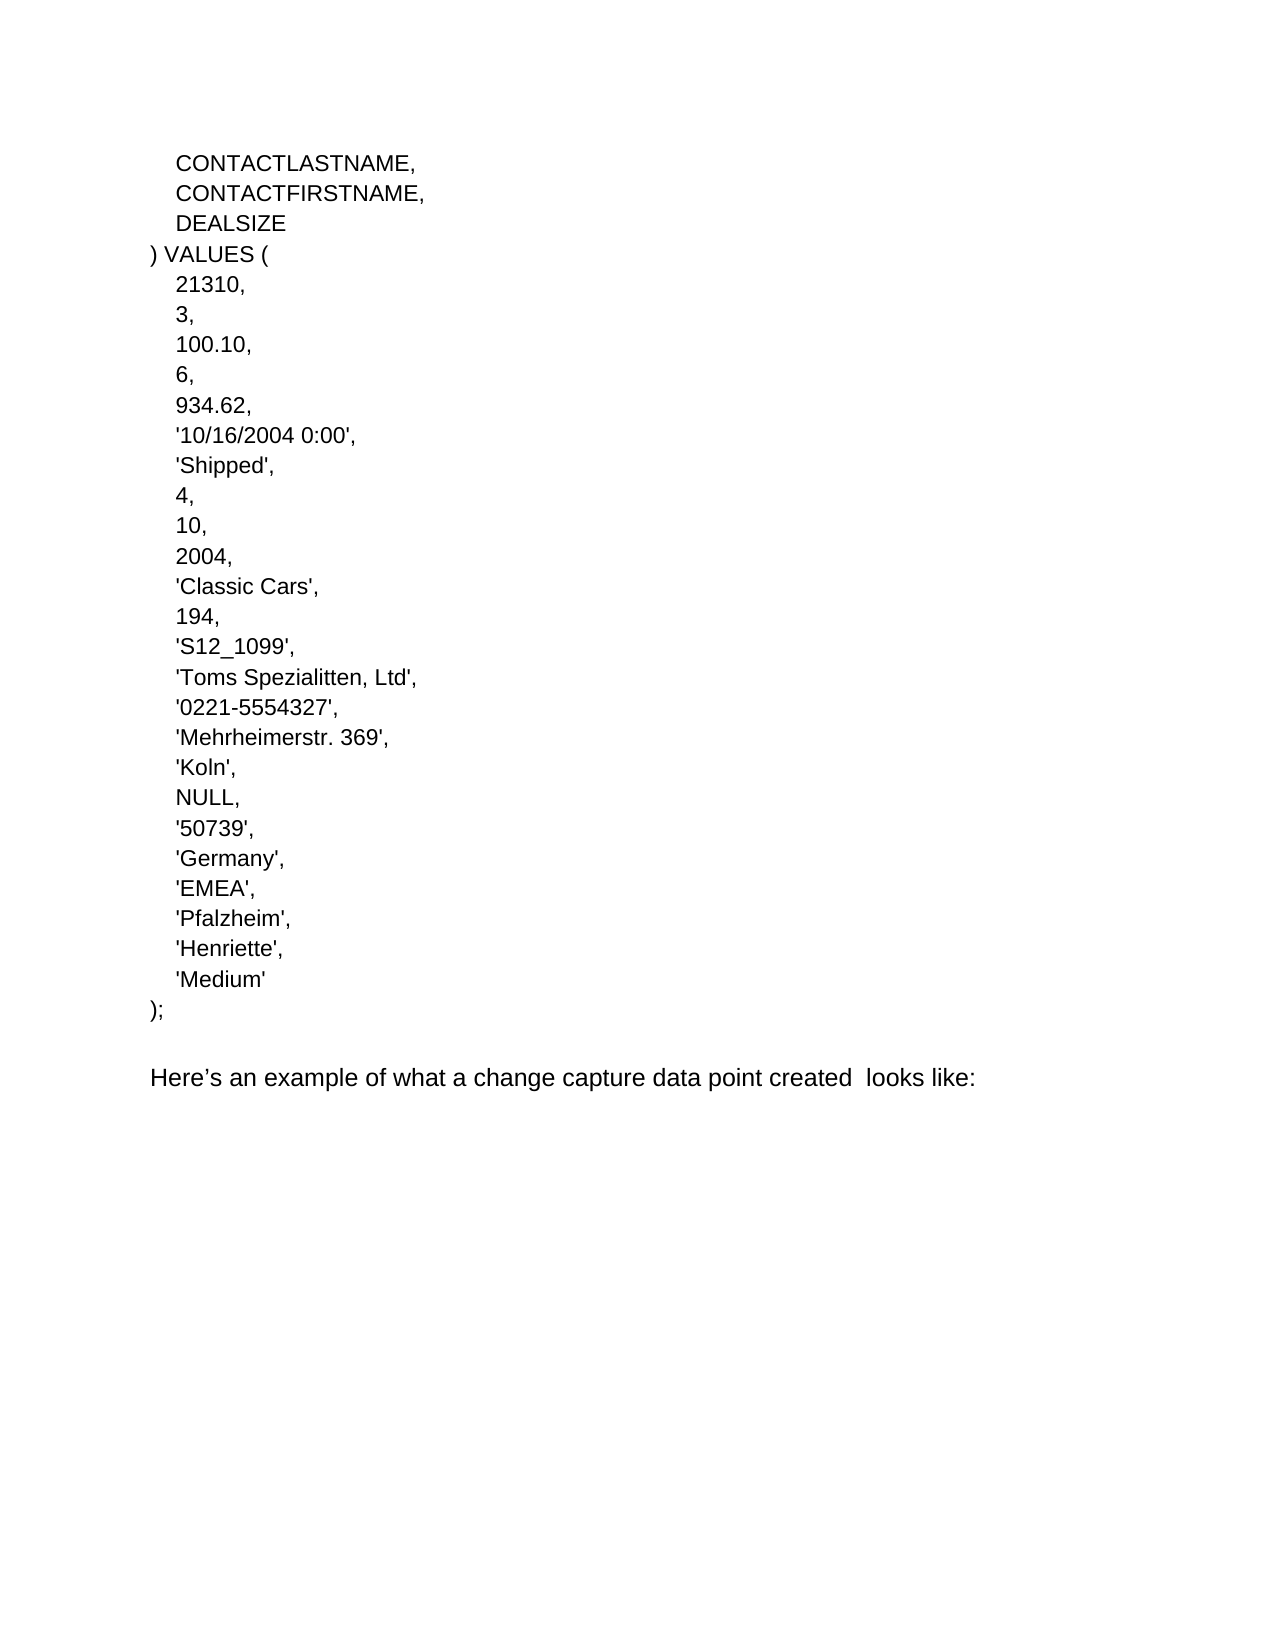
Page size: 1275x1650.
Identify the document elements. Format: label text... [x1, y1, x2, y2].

text 'Pfalzheim', [150, 905, 1125, 932]
text 'Koln', [150, 754, 1125, 781]
text 'Classic Cars', [150, 573, 1125, 599]
text 6, [150, 361, 1125, 388]
text '0221-5554327', [150, 694, 1125, 720]
text 'S12_1099', [150, 633, 1125, 660]
text ) VALUES ( [150, 241, 1125, 267]
text 'Henriette', [150, 935, 1125, 962]
text 934.62, [150, 392, 1125, 418]
text NULL, [150, 784, 1125, 811]
text 10, [150, 512, 1125, 539]
text 2004, [150, 543, 1125, 569]
text DEALSIZE [150, 210, 1125, 237]
text '50739', [150, 814, 1125, 841]
text ); [150, 996, 1125, 1022]
text 'EMEA', [150, 875, 1125, 901]
text Here’s an example of what a change capture data point created looks like: [150, 1062, 1125, 1091]
text 'Toms Spezialitten, Ltd', [150, 663, 1125, 690]
text 'Germany', [150, 845, 1125, 871]
text CONTACTLASTNAME, [150, 150, 1125, 176]
text 194, [150, 603, 1125, 629]
text 4, [150, 482, 1125, 509]
text '10/16/2004 0:00', [150, 422, 1125, 448]
text 'Mehrheimerstr. 369', [150, 724, 1125, 750]
text 'Medium' [150, 966, 1125, 992]
text 3, [150, 301, 1125, 327]
text 100.10, [150, 331, 1125, 358]
text CONTACTFIRSTNAME, [150, 180, 1125, 207]
text 'Shipped', [150, 452, 1125, 478]
text 21310, [150, 271, 1125, 297]
